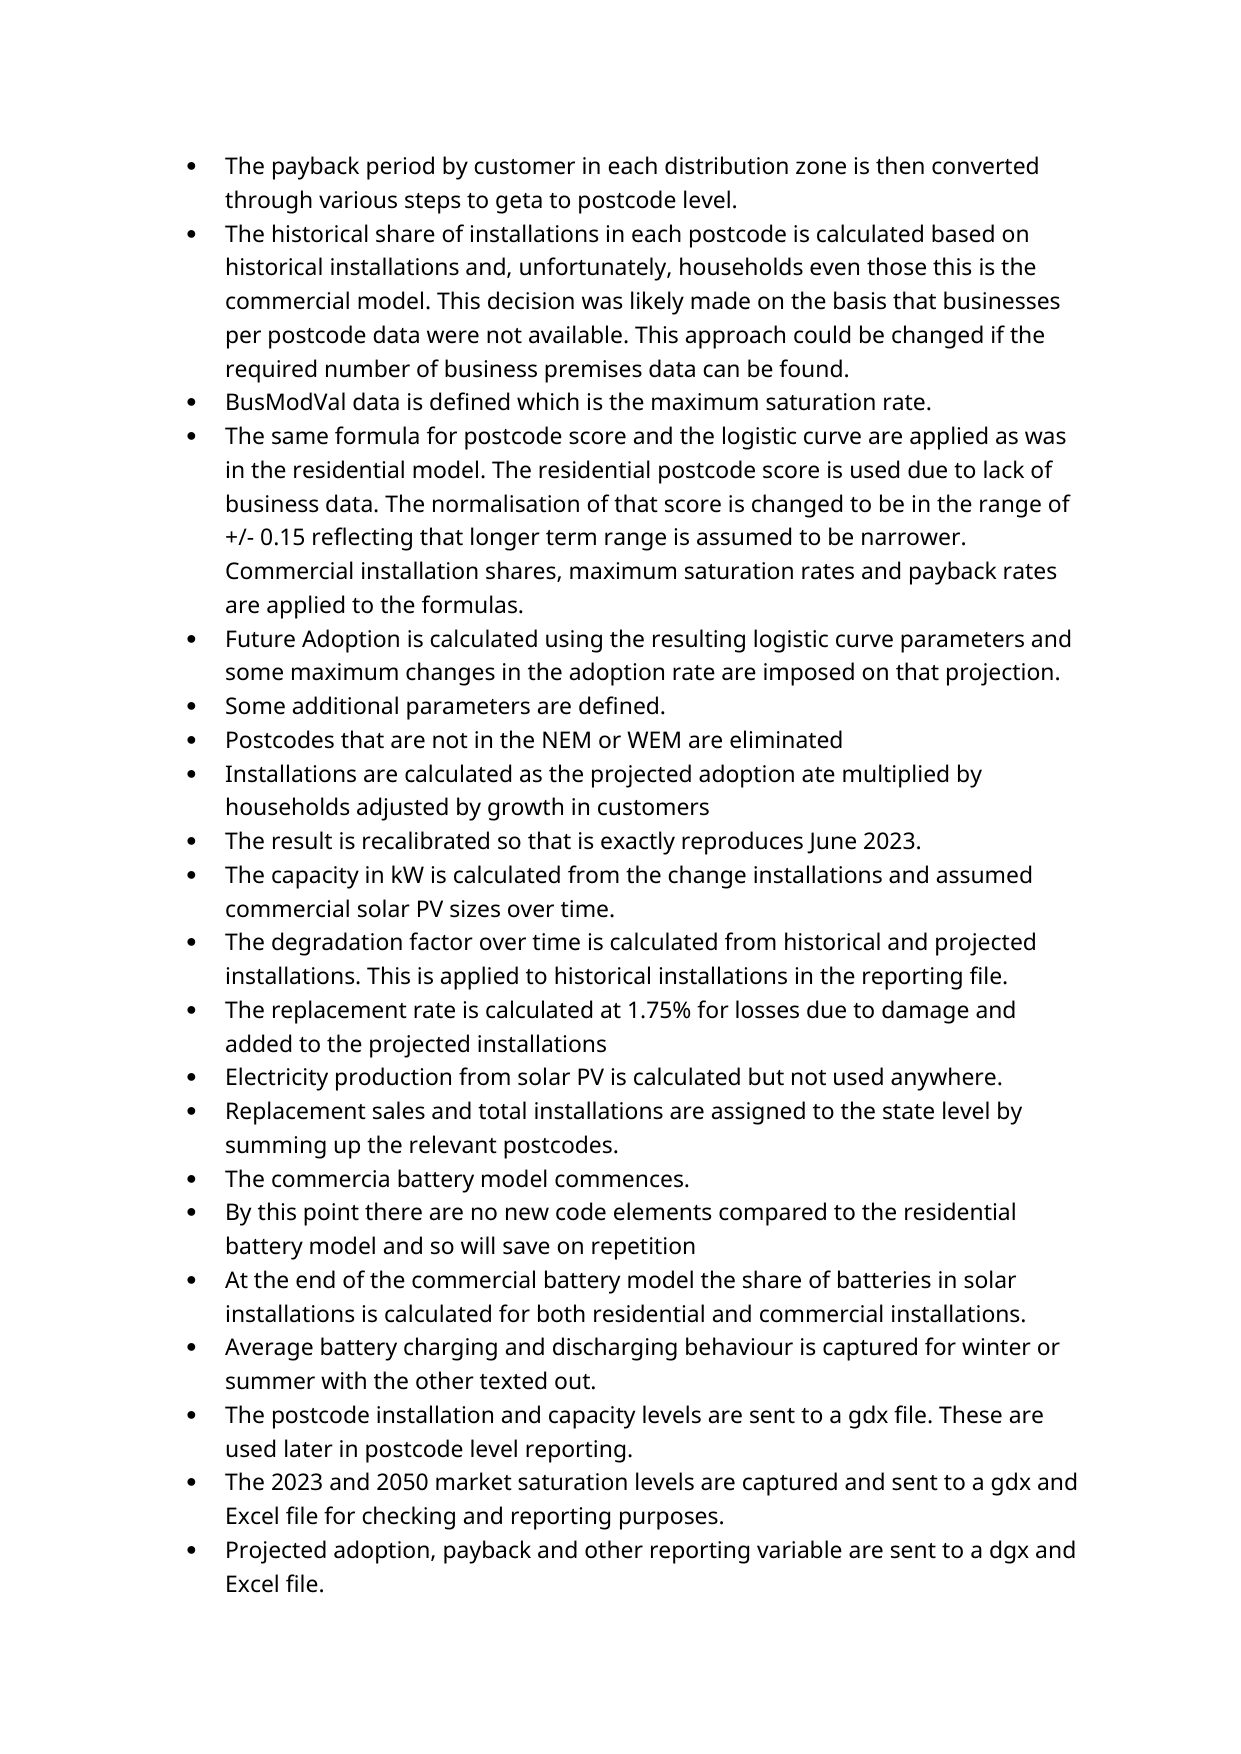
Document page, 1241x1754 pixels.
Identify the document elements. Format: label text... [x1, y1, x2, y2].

list The 2023 and 2050 market saturation levels are captured and sent to a gdx and Excel file for checking and reporting purposes. [187, 1466, 1090, 1531]
list BusModVal data is defined which is the maximum saturation rate. [187, 386, 1090, 417]
list Some additional parameters are defined. [187, 690, 1090, 721]
list At the end of the commercial battery model the share of batteries in solar installations is calculated for both residential and commercial installations. [187, 1264, 1090, 1329]
list The postcode installation and capacity levels are sent to a gdx file. These are used later in postcode level reporting. [187, 1399, 1090, 1464]
list Installations are calculated as the projected adoption ate multiplied by households adjusted by growth in customers [187, 757, 1090, 822]
list The result is recalibrated so that is exactly reproduces June 2023. [187, 825, 1090, 856]
list Projected adoption, payback and other reporting variable are sent to a dgx and Excel file. [187, 1534, 1090, 1599]
list Future Adoption is calculated using the resulting logistic curve parameters and some maximum changes in the adoption rate are imposed on that projection. [187, 622, 1090, 687]
list The same formula for postcode score and the logistic curve are applied as was in the residential model. The residential postcode score is used due to lack of business data. The normalisation of that score is changed to be in the range of +/- 0.15 reflecting that longer term range is assumed to be narrower. Commercial installation shares, maximum saturation rates and payback rates are applied to the formulas. [187, 420, 1090, 620]
list The replacement rate is calculated at 1.75% for losses due to damage and added to the projected installations [187, 994, 1090, 1059]
list Postcodes that are not in the NEM or WEM are eliminated [187, 724, 1090, 755]
list Average battery charging and discharging behaviour is captured for winter or summer with the other texted out. [187, 1331, 1090, 1396]
list The historical share of installations in each postcode is calculated based on historical installations and, unfortunately, households even those this is the commercial model. This decision was likely made on the basis that businesses per postcode data were not available. This approach could be changed if the required number of business premises data can be found. [187, 217, 1090, 384]
list Replacement sales and total installations are assigned to the state level by summing up the relevant postcodes. [187, 1095, 1090, 1160]
list The capacity in kW is calculated from the change installations and assumed commercial solar PV sizes over time. [187, 859, 1090, 924]
list Electricity production from solar PV is calculated but not used anywhere. [187, 1061, 1090, 1092]
list The payback period by customer in each distribution zone is then converted through various steps to geta to postcode level. [187, 150, 1090, 215]
list The commercia battery model commences. [187, 1162, 1090, 1194]
list By this point there are no new code elements compared to the residential battery model and so will save on repetition [187, 1196, 1090, 1261]
list The degradation factor over time is calculated from historical and projected installations. This is applied to historical installations in the reporting file. [187, 926, 1090, 991]
